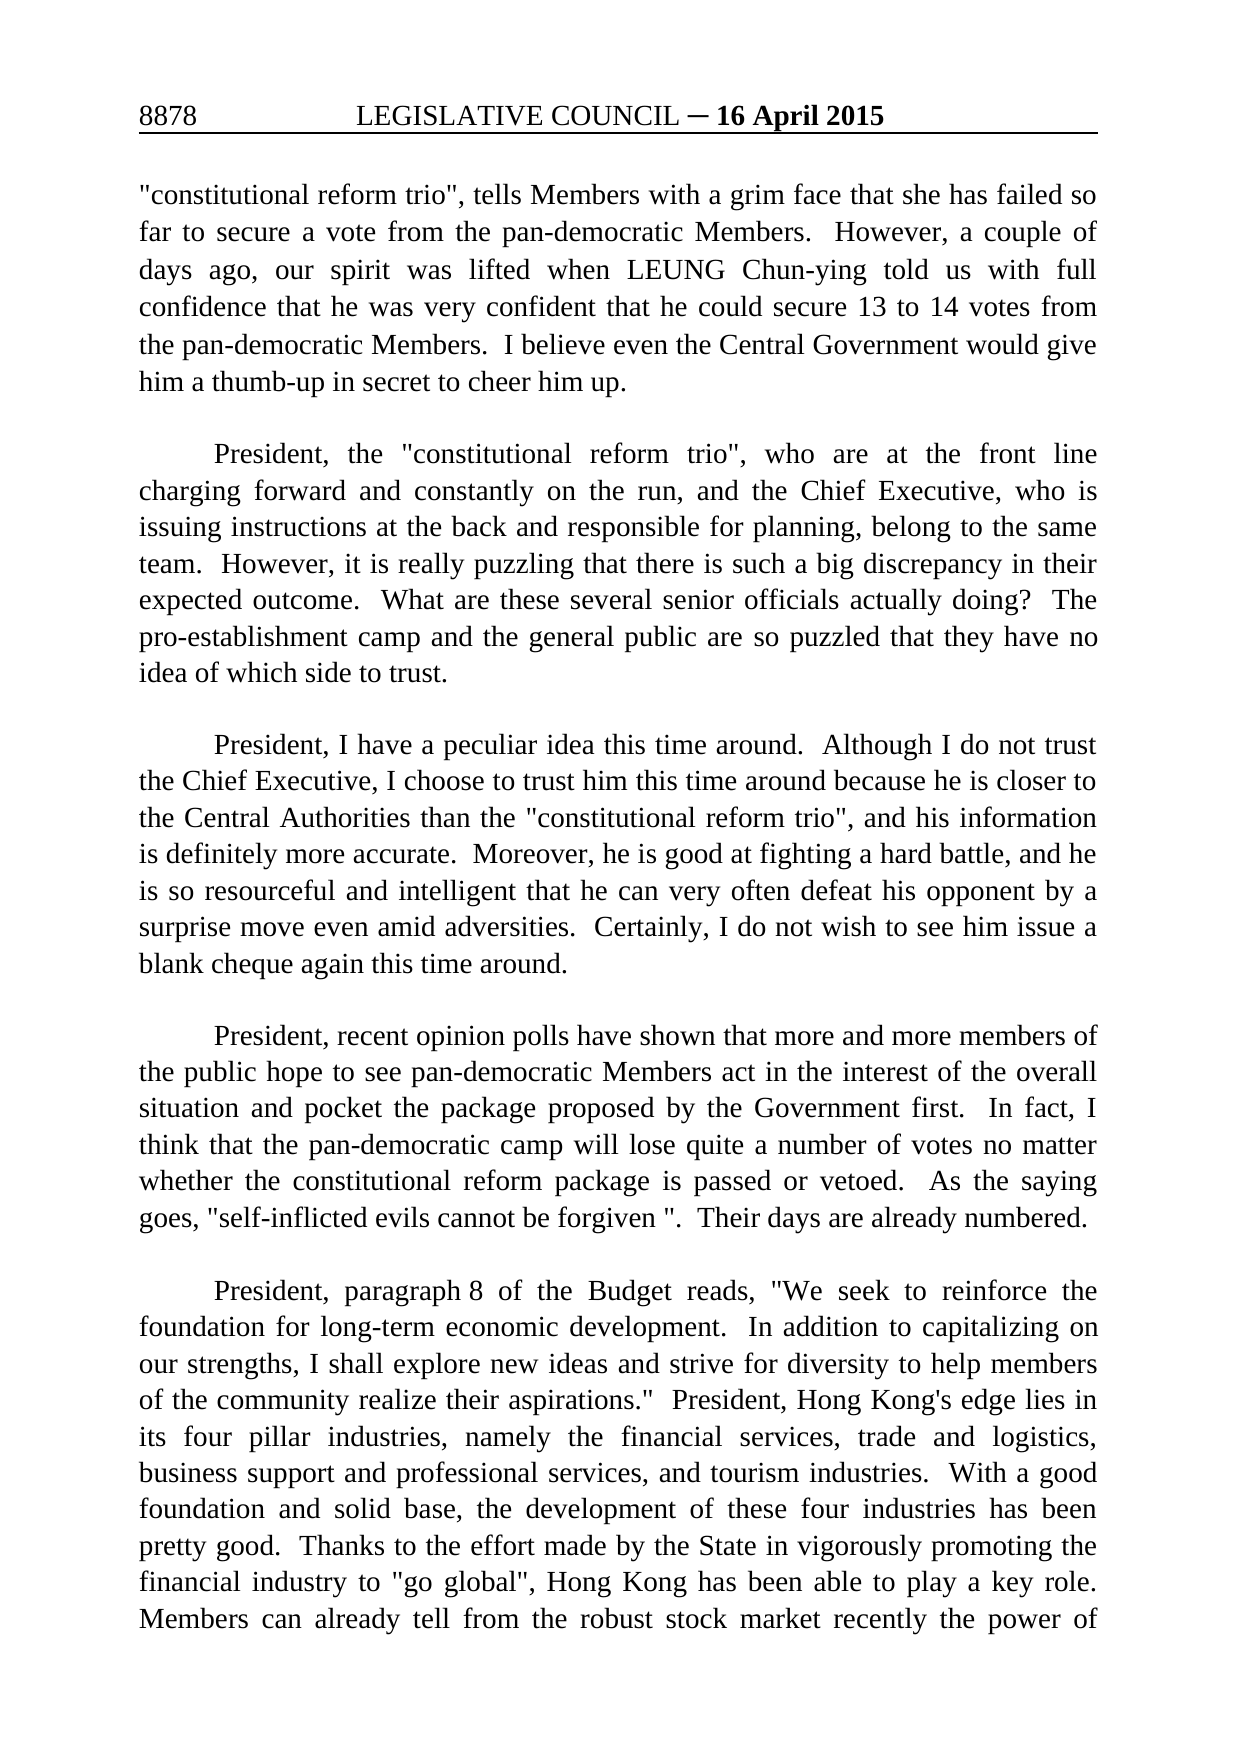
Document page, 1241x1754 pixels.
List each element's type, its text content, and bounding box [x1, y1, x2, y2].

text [139, 1270, 1098, 1634]
text President, recent opinion polls have shown that more and more members of the public hope to see pan-democratic Members act in the interest of the overall situation and pocket the package proposed by the Government first. In fact, I think that the pan-democratic camp will lose quite a number of votes no matter whether the constitutional reform package is passed or vetoed. As the saying goes, "self-inflicted evils cannot be forgiven ". Their days are already numbered. [139, 1015, 1098, 1233]
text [139, 173, 1098, 398]
text President, I have a peculiar idea this time around. Although I do not trust the Chief Executive, I choose to trust him this time around because he is closer to the Central Authorities than the "constitutional reform trio", and his information is definitely more accurate. Moreover, he is good at fighting a hard battle, and he is so resourceful and intelligent that he can very often defeat his opponent by a surprise move even amid adversities. Certainly, I do not wish to see him issue a blank cheque again this time around. [139, 724, 1098, 979]
text President, the "constitutional reform trio", who are at the front line charging forward and constantly on the run, and the Chief Executive, who is issuing instructions at the back and responsible for planning, belong to the same team. However, it is really puzzling that there is such a big discrepancy in their expected outcome. What are these several senior officials actually doing? The pro-establishment camp and the general public are so puzzled that they have no idea of which side to trust. [139, 433, 1098, 689]
